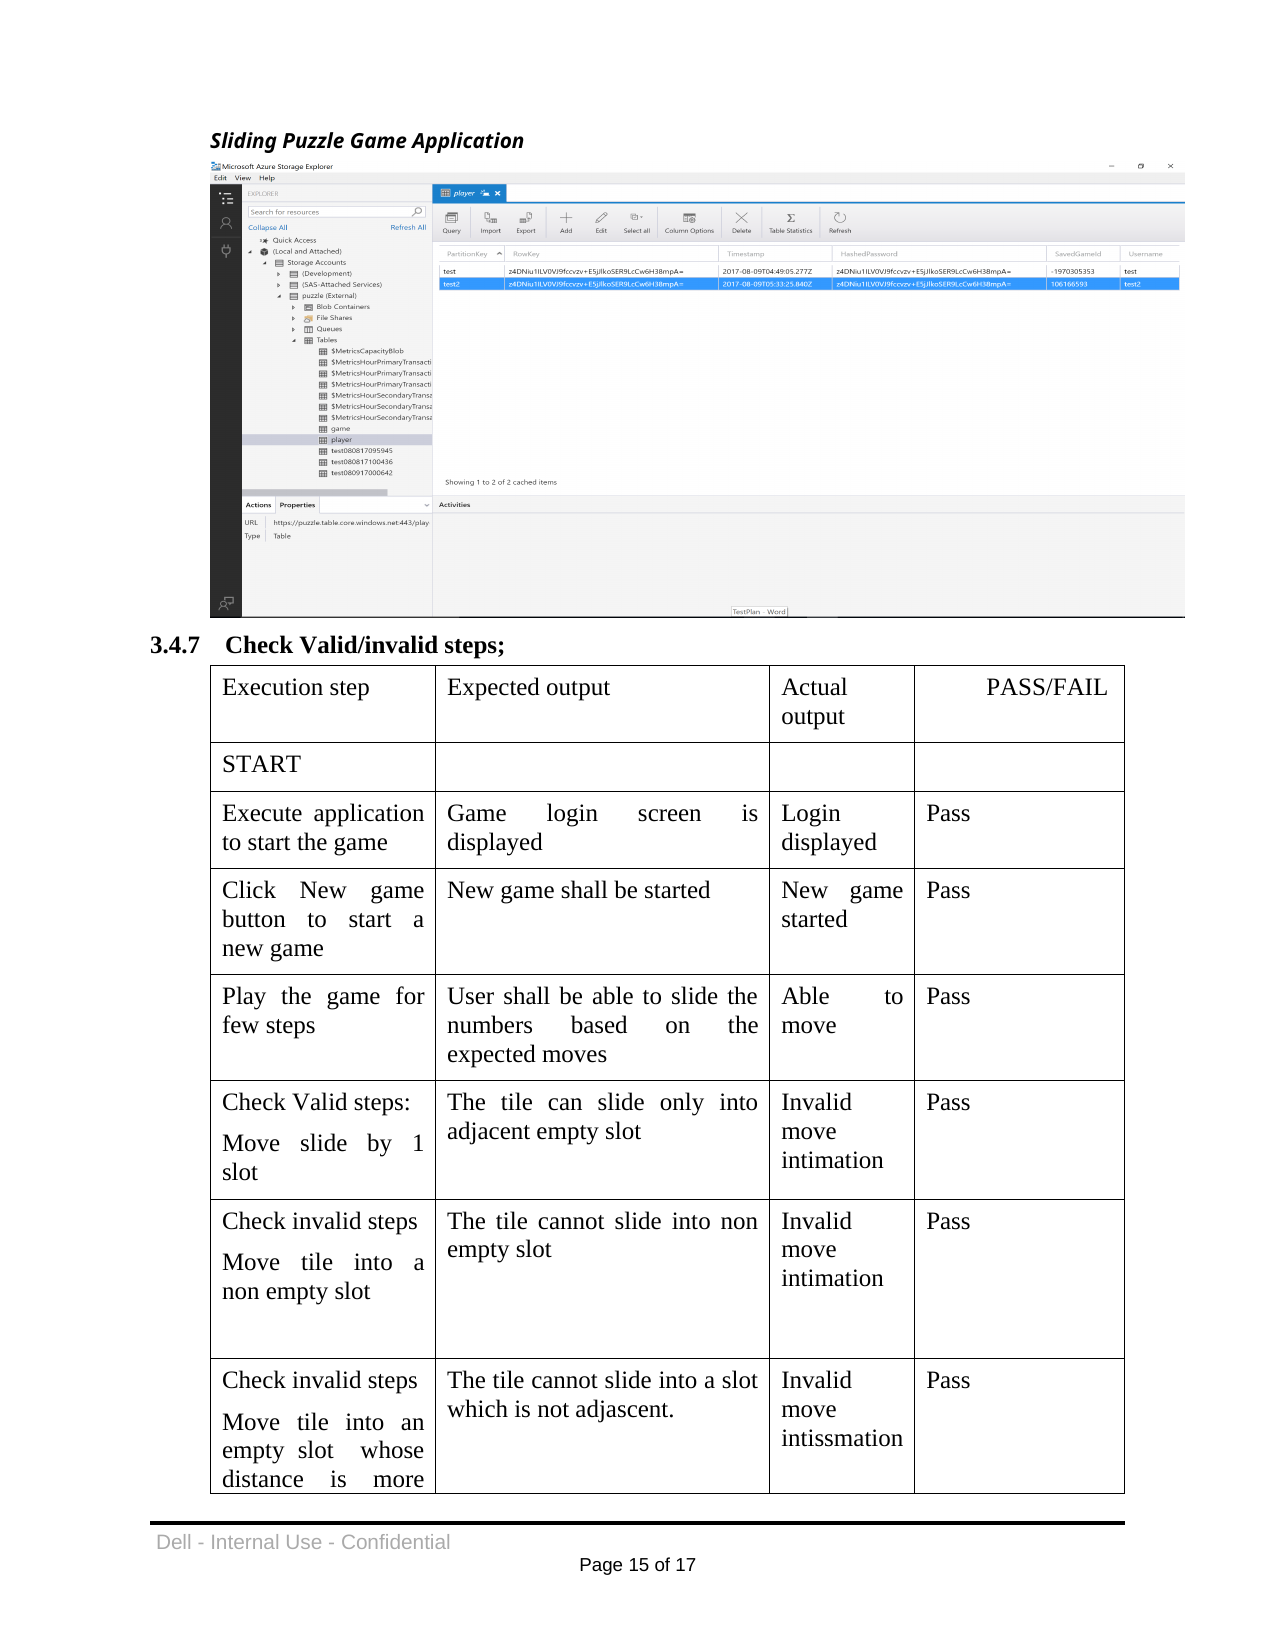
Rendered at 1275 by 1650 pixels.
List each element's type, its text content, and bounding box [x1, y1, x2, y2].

table_cell New game shall be started [436, 869, 769, 974]
table_cell Pass [915, 1200, 1124, 1358]
table_cell Check invalid steps Move tile into a non empty slot [211, 1200, 435, 1358]
table_cell Execute application to start the game [211, 792, 435, 868]
table_cell Able to move [770, 975, 914, 1080]
table_cell Login displayed [770, 792, 914, 868]
table_cell Pass [915, 1081, 1124, 1198]
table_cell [770, 1359, 914, 1493]
table_header Expected output [436, 666, 769, 742]
table_cell Check Valid steps: Move slide by 1 slot [211, 1081, 435, 1198]
table_cell Pass [915, 1359, 1124, 1493]
table_cell Pass [915, 869, 1124, 974]
table_cell [770, 743, 914, 791]
table_cell [915, 743, 1124, 791]
table_cell [436, 743, 769, 791]
table_cell User shall be able to slide the numbers based on the expected moves [436, 975, 769, 1080]
table_header PASS/FAIL [915, 666, 1124, 742]
table_cell Pass [915, 975, 1124, 1080]
table_cell Pass [915, 792, 1124, 868]
table_cell Game login screen is displayed [436, 792, 769, 868]
table_cell Play the game for few steps [211, 975, 435, 1080]
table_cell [211, 1359, 435, 1493]
picture [210, 161, 1185, 618]
table_header Execution step [211, 666, 435, 742]
table_cell Click New game button to start a new game [211, 869, 435, 974]
table_cell Invalid move intimation [770, 1081, 914, 1198]
table_cell START [211, 743, 435, 791]
table_header Actual output [770, 666, 914, 742]
subtitle Check Valid/invalid steps; [150, 630, 1125, 658]
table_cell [436, 1359, 769, 1493]
table_cell The tile can slide only into adjacent empty slot [436, 1081, 769, 1198]
table_cell Invalid move intimation [770, 1200, 914, 1358]
table_cell The tile cannot slide into non empty slot [436, 1200, 769, 1358]
table_cell New game started [770, 869, 914, 974]
